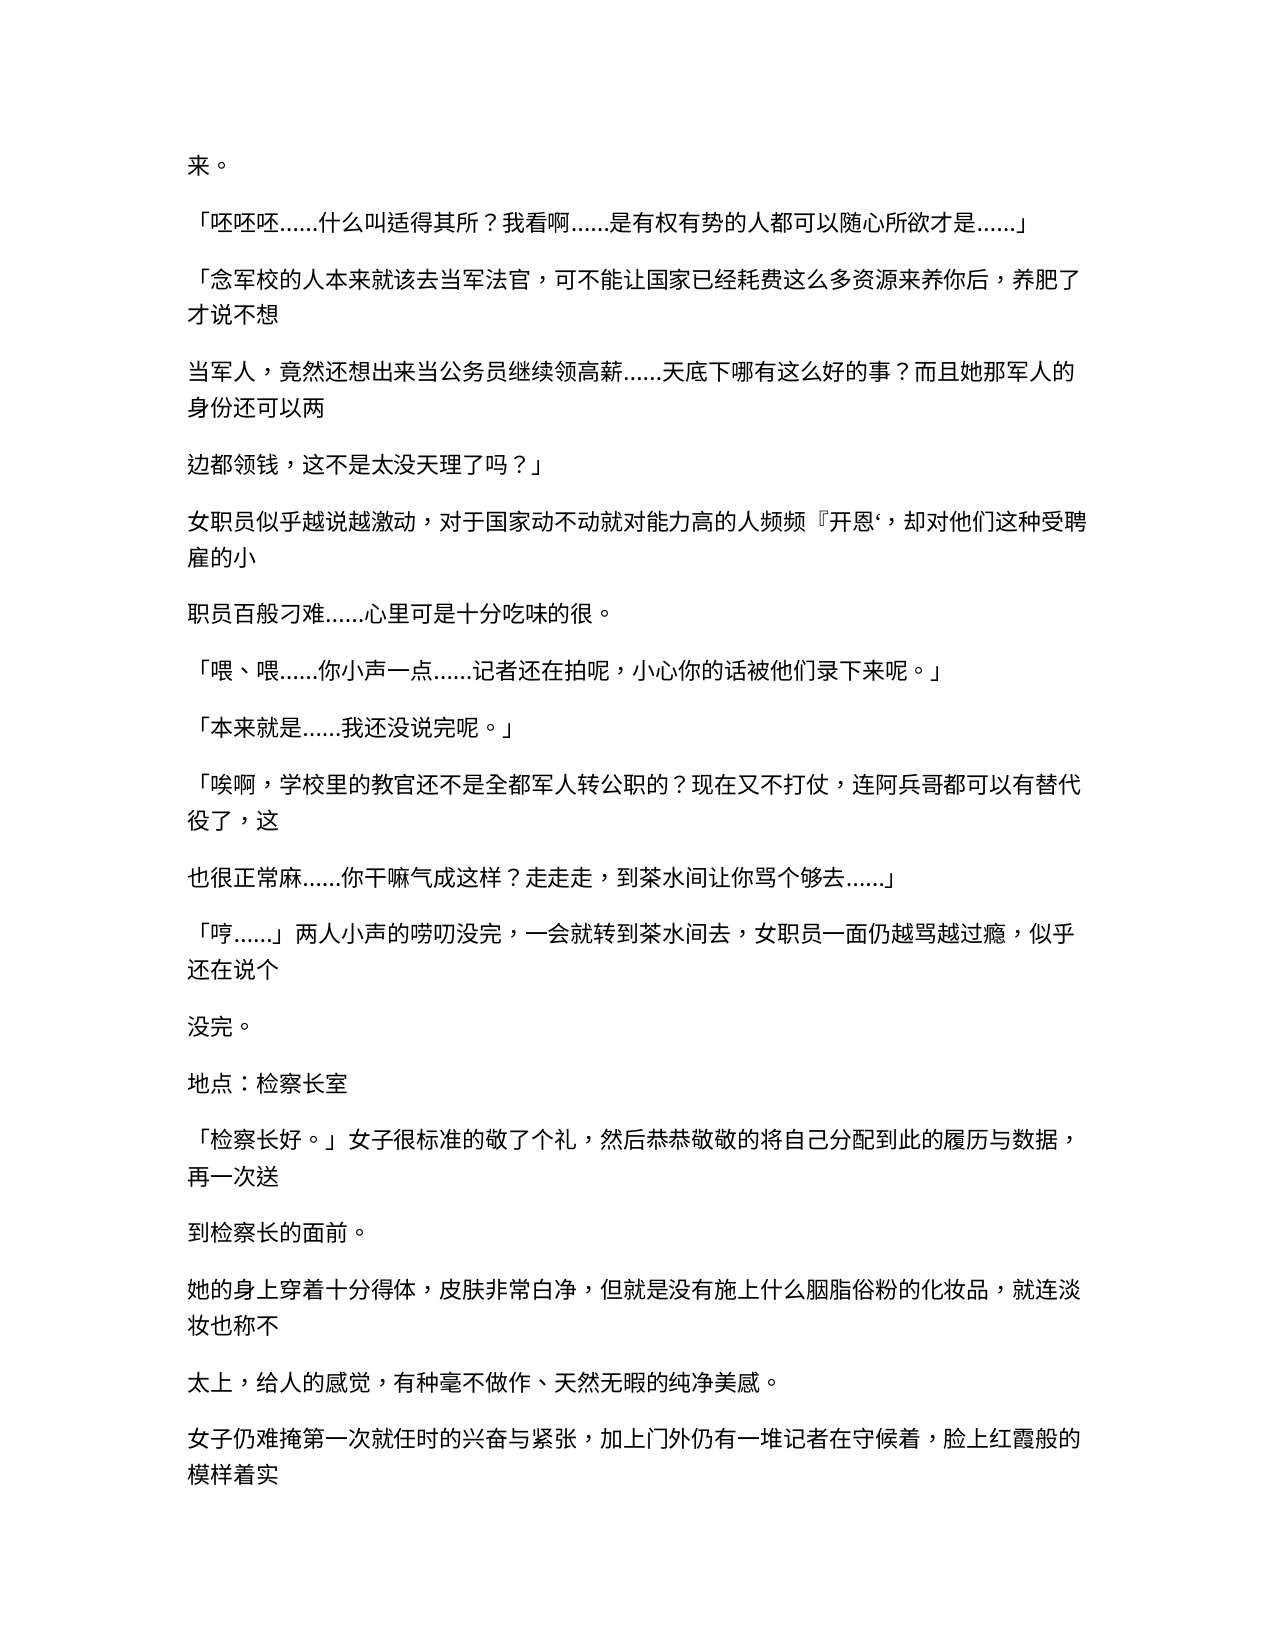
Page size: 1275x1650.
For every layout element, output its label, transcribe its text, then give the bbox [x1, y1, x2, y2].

text 「呸呸呸……什么叫适得其所？我看啊……是有权有势的人都可以随心所欲才是……」 [187, 207, 1087, 238]
text 「哼……」两人小声的唠叨没完，一会就转到茶水间去，女职员一面仍越骂越过瘾，似乎还在说个 [187, 918, 1087, 985]
text 地点：检察长室 [187, 1068, 1087, 1099]
text 也很正常麻……你干嘛气成这样？走走走，到茶水间让你骂个够去……」 [187, 861, 1087, 893]
text 边都领钱，这不是太没天理了吗？」 [187, 449, 1087, 480]
text 没完。 [187, 1011, 1087, 1042]
text 她的身上穿着十分得体，皮肤非常白净，但就是没有施上什么胭脂俗粉的化妆品，就连淡妆也称不 [187, 1274, 1087, 1341]
text 太上，给人的感觉，有种毫不做作、天然无暇的纯净美感。 [187, 1367, 1087, 1398]
text 女职员似乎越说越激动，对于国家动不动就对能力高的人频频『开恩‘，却对他们这种受聘雇的小 [187, 506, 1087, 573]
text 当军人，竟然还想出来当公务员继续领高薪……天底下哪有这么好的事？而且她那军人的身份还可以两 [187, 356, 1087, 423]
text 「唉啊，学校里的教官还不是全都军人转公职的？现在又不打仗，连阿兵哥都可以有替代役了，这 [187, 769, 1087, 836]
text 「喂、喂……你小声一点……记者还在拍呢，小心你的话被他们录下来呢。」 [187, 655, 1087, 686]
text 女子仍难掩第一次就任时的兴奋与紧张，加上门外仍有一堆记者在守候着，脸上红霞般的模样着实 [187, 1423, 1087, 1491]
text 「念军校的人本来就该去当军法官，可不能让国家已经耗费这么多资源来养你后，养肥了才说不想 [187, 263, 1087, 331]
text 「本来就是……我还没说完呢。」 [187, 712, 1087, 743]
text 职员百般刁难……心里可是十分吃味的很。 [187, 598, 1087, 630]
text 「检察长好。」女子很标准的敬了个礼，然后恭恭敬敬的将自己分配到此的履历与数据，再一次送 [187, 1124, 1087, 1192]
text 来。 [187, 150, 1087, 181]
text 到检察长的面前。 [187, 1217, 1087, 1248]
